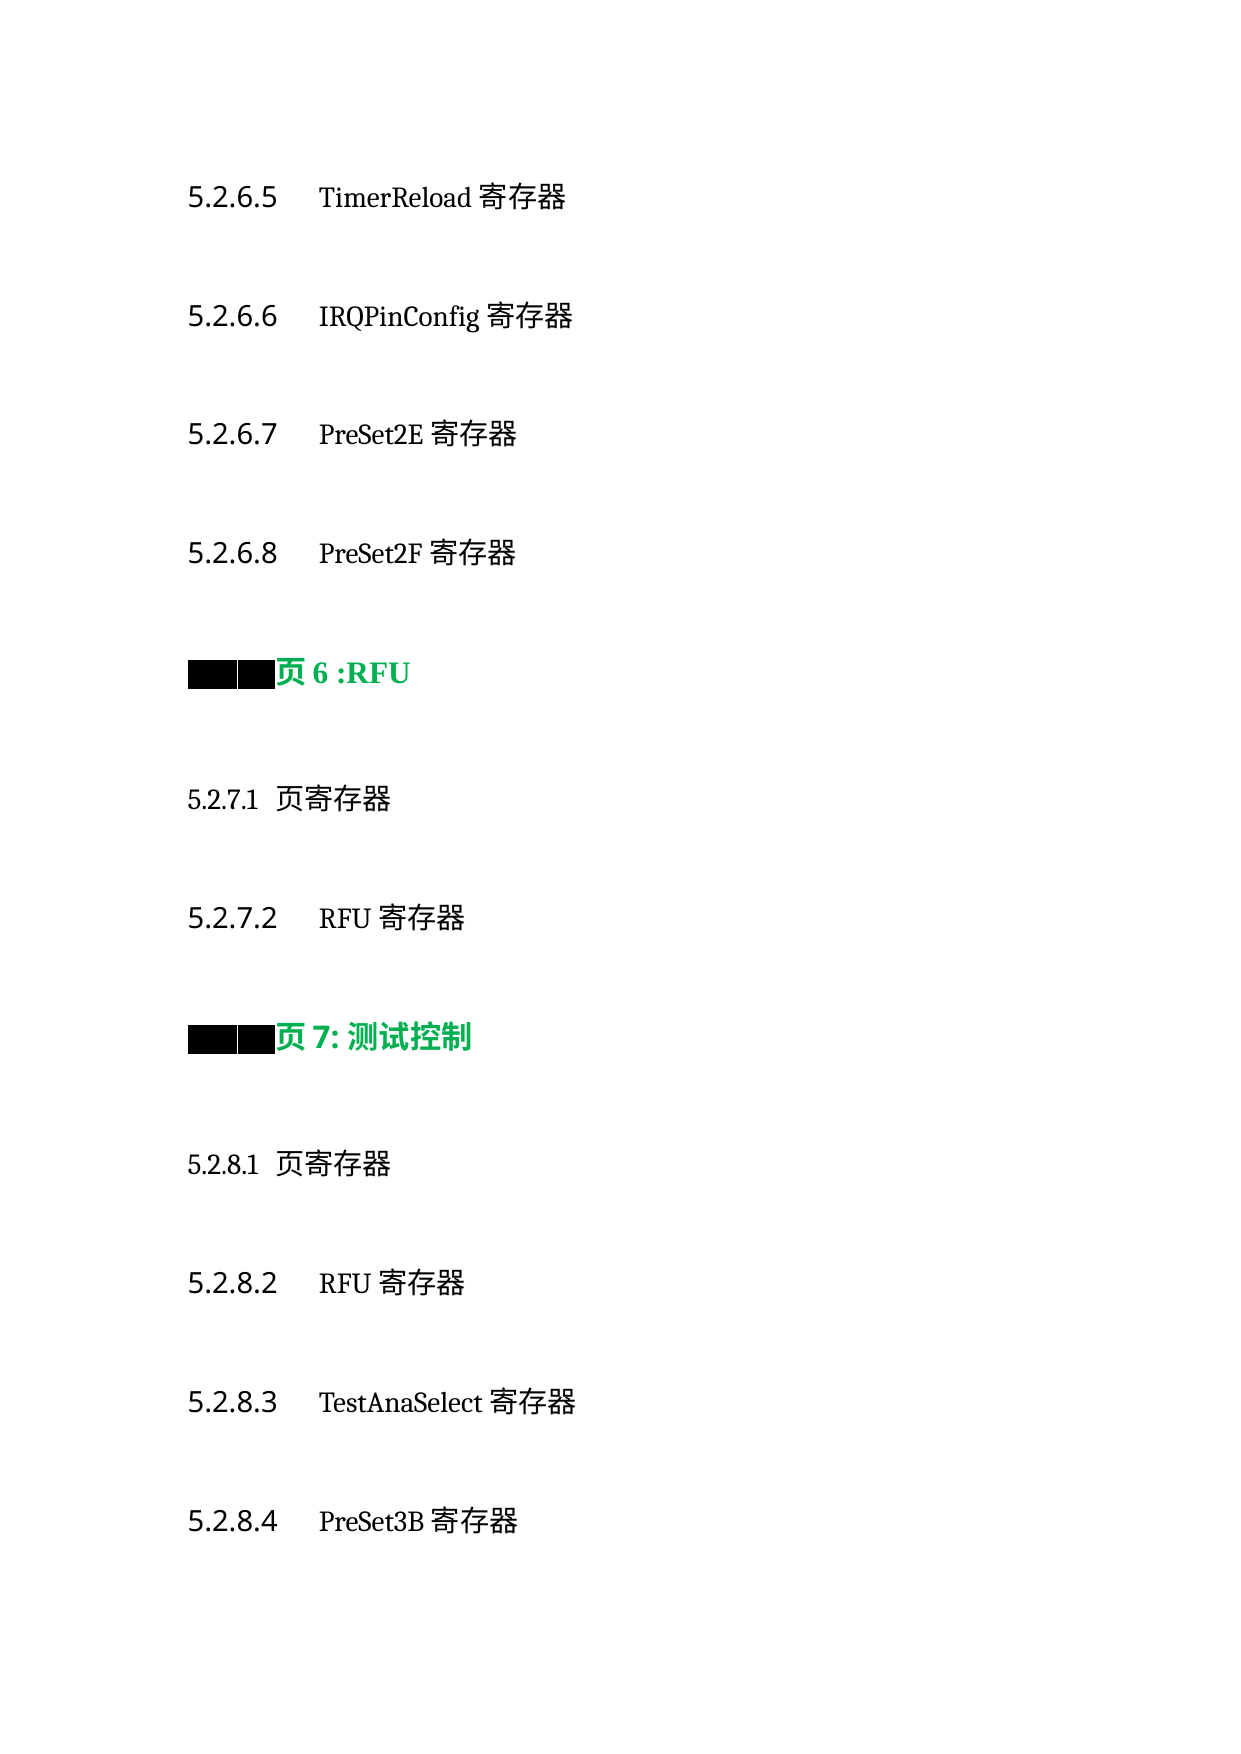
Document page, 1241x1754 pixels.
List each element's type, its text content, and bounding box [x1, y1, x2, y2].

subtitle 页7: 测试控制 [187, 1002, 1053, 1067]
subtitle 页寄存器 [187, 1129, 1053, 1194]
subtitle RFU 寄存器 [187, 1248, 1053, 1313]
subtitle IRQPinConfig 寄存器 [187, 281, 1053, 346]
subtitle PreSet2E 寄存器 [187, 400, 1053, 465]
subtitle PreSet3B 寄存器 [187, 1486, 1053, 1551]
subtitle 页6 :RFU [187, 637, 1053, 702]
subtitle TimerReload 寄存器 [187, 162, 1053, 227]
subtitle RFU 寄存器 [187, 883, 1053, 948]
subtitle PreSet2F 寄存器 [187, 518, 1053, 583]
subtitle 页寄存器 [187, 764, 1053, 829]
subtitle TestAnaSelect 寄存器 [187, 1367, 1053, 1432]
